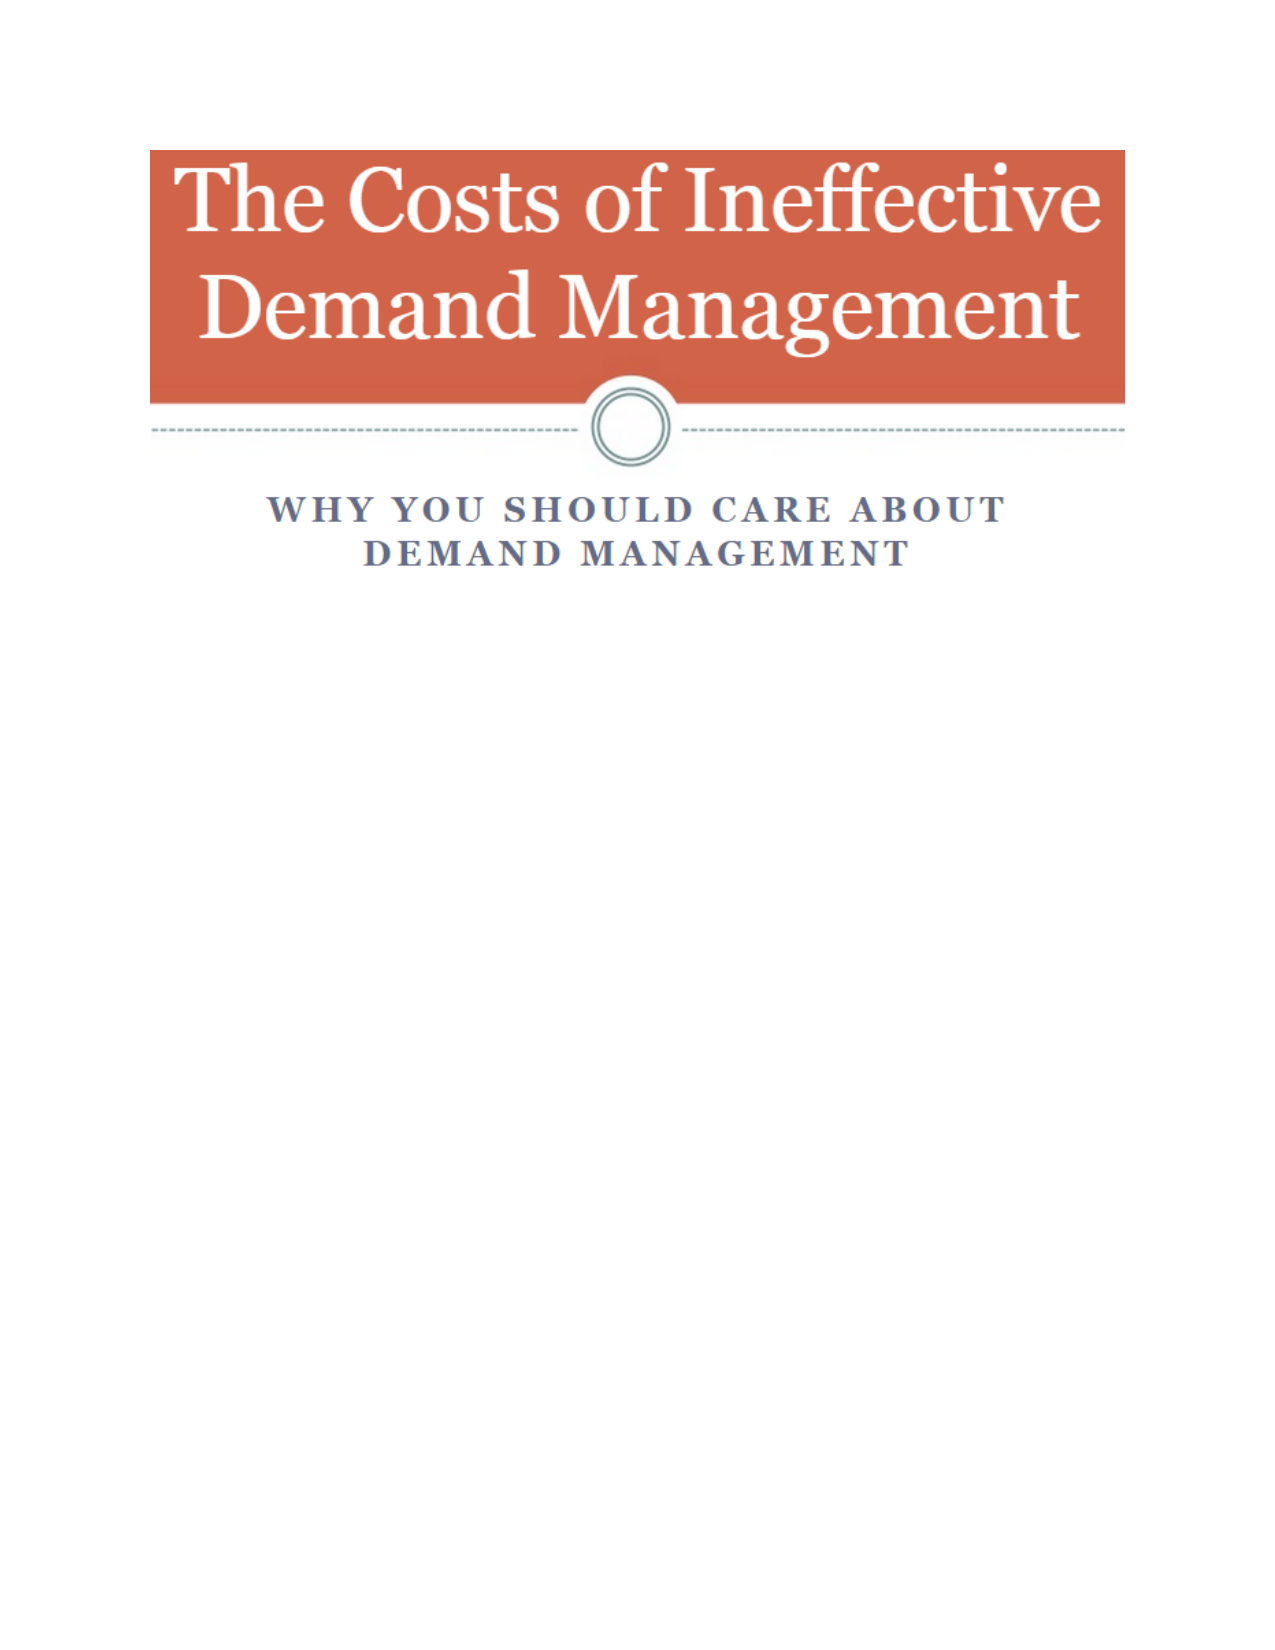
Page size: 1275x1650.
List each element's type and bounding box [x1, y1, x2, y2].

picture [150, 150, 1125, 596]
